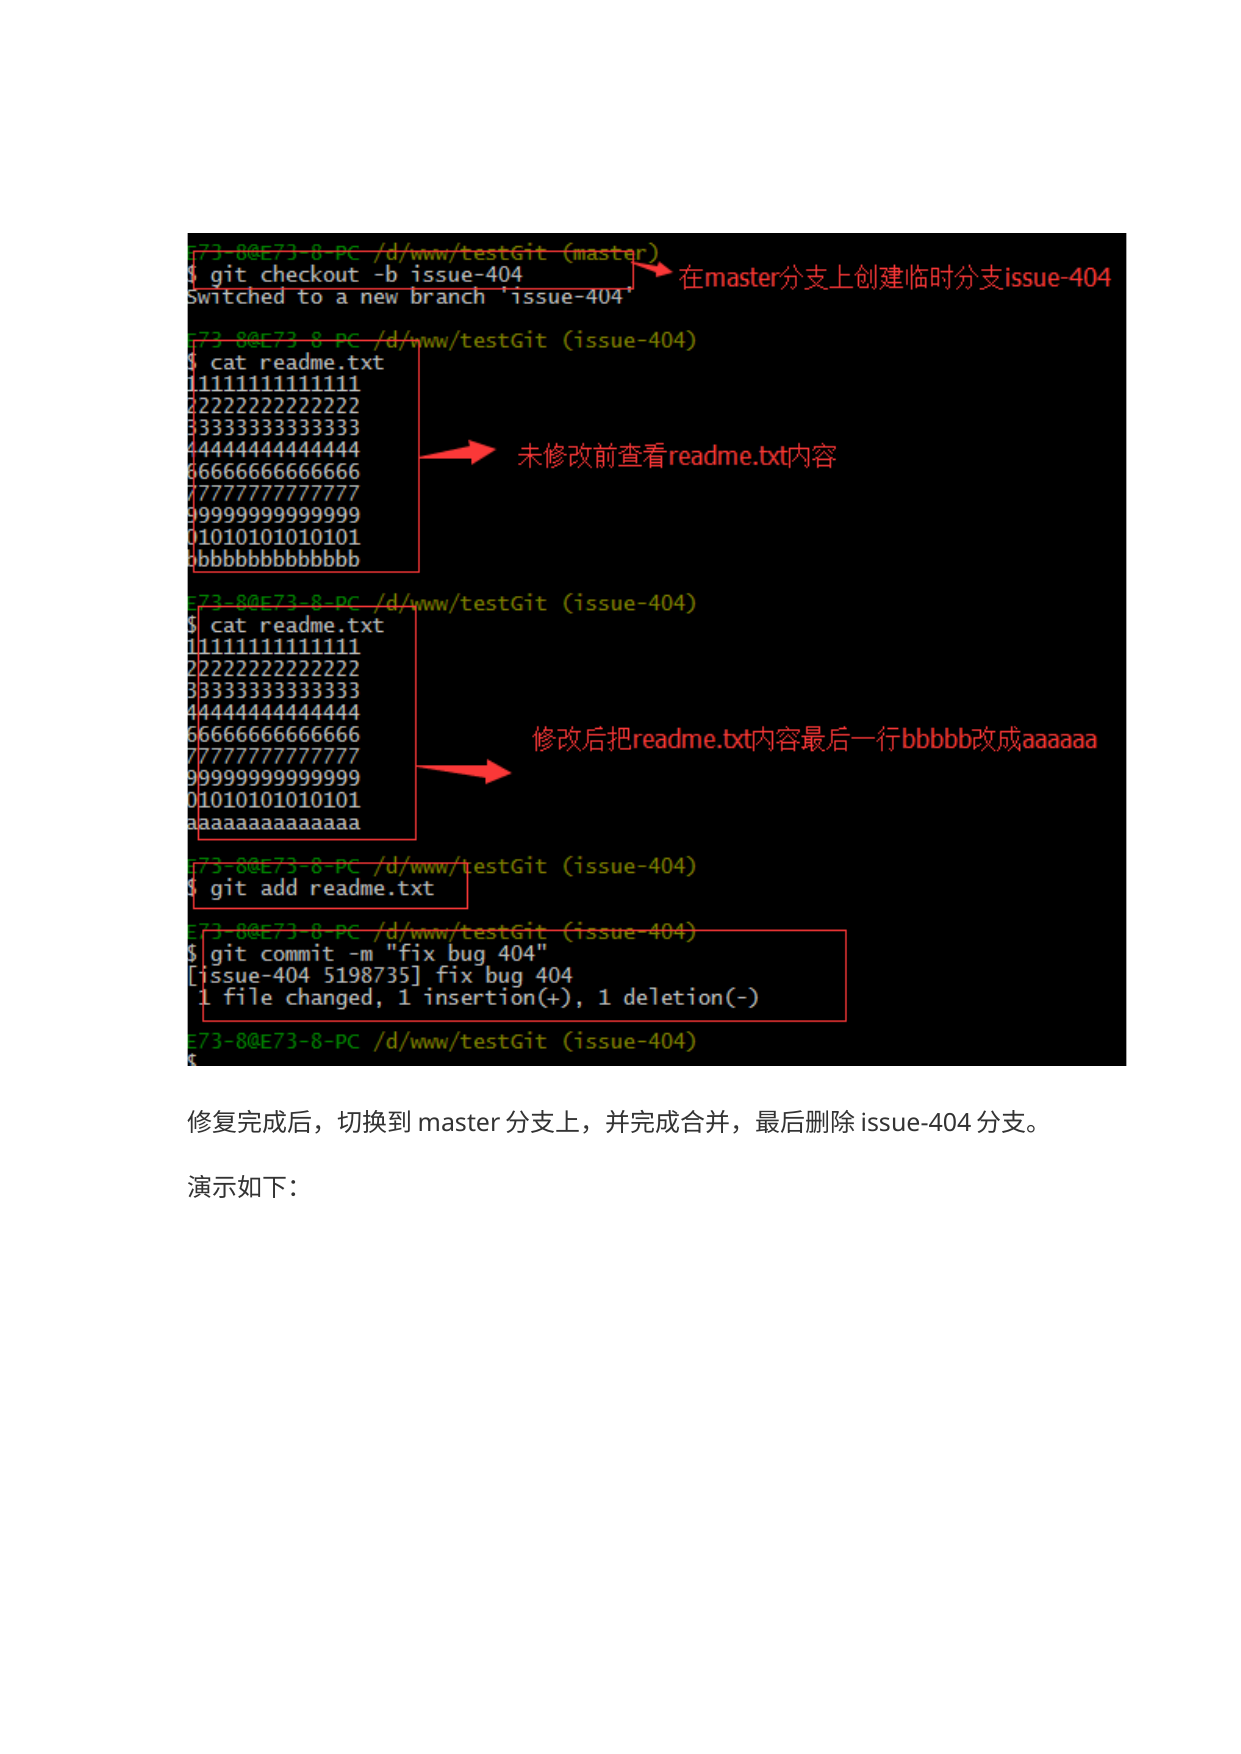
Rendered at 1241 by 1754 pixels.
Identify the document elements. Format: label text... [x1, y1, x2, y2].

picture [187, 233, 1127, 1066]
text 修复完成后，切换到master分支上，并完成合并，最后删除issue-404分支。演示如下： [187, 1088, 1053, 1218]
